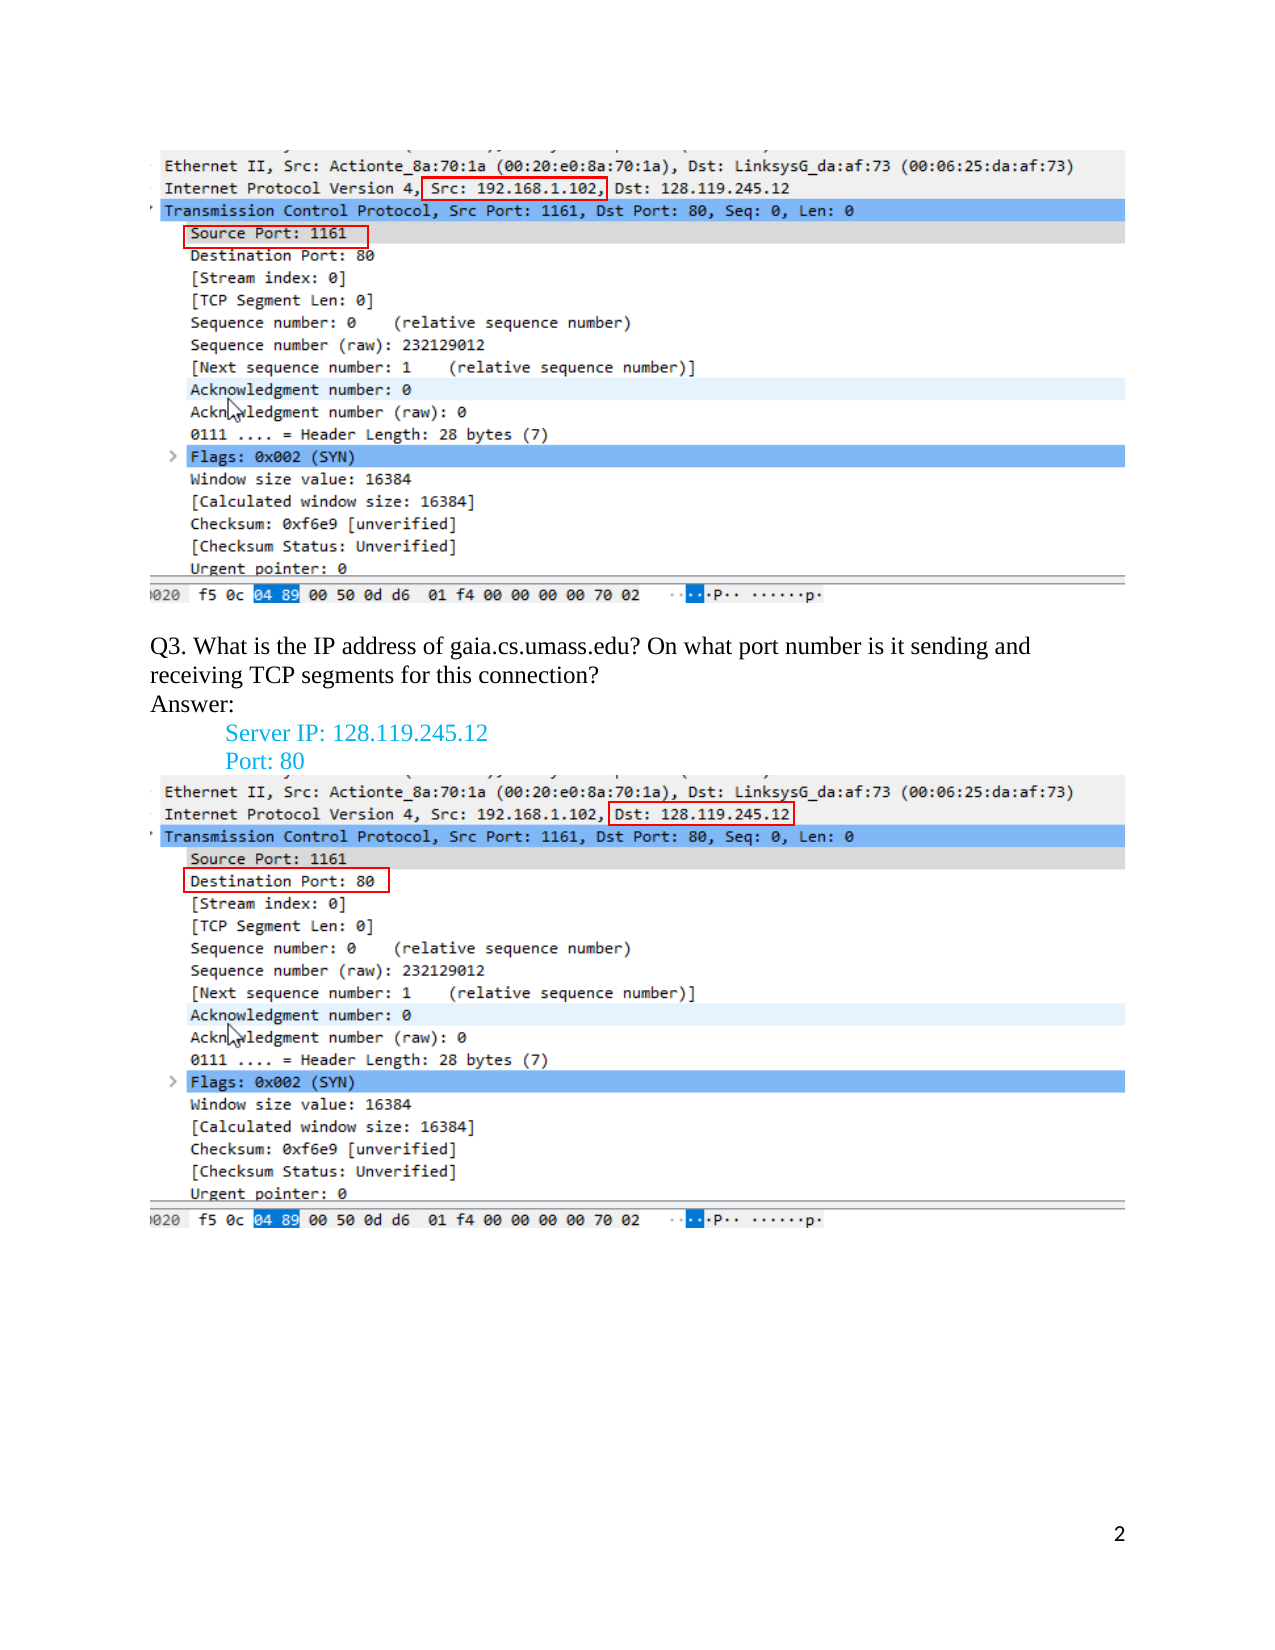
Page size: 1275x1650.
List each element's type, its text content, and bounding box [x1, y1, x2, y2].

text Port: 80 [150, 746, 1125, 775]
text Server IP: 128.119.245.12 [150, 718, 1125, 746]
text Q3. What is the IP address of gaia.cs.umass.edu? On what port number is it sending and receiving TCP segments for this connection? [150, 631, 1125, 689]
text Answer: [150, 689, 1125, 718]
picture [150, 150, 1125, 603]
picture [150, 775, 1125, 1228]
